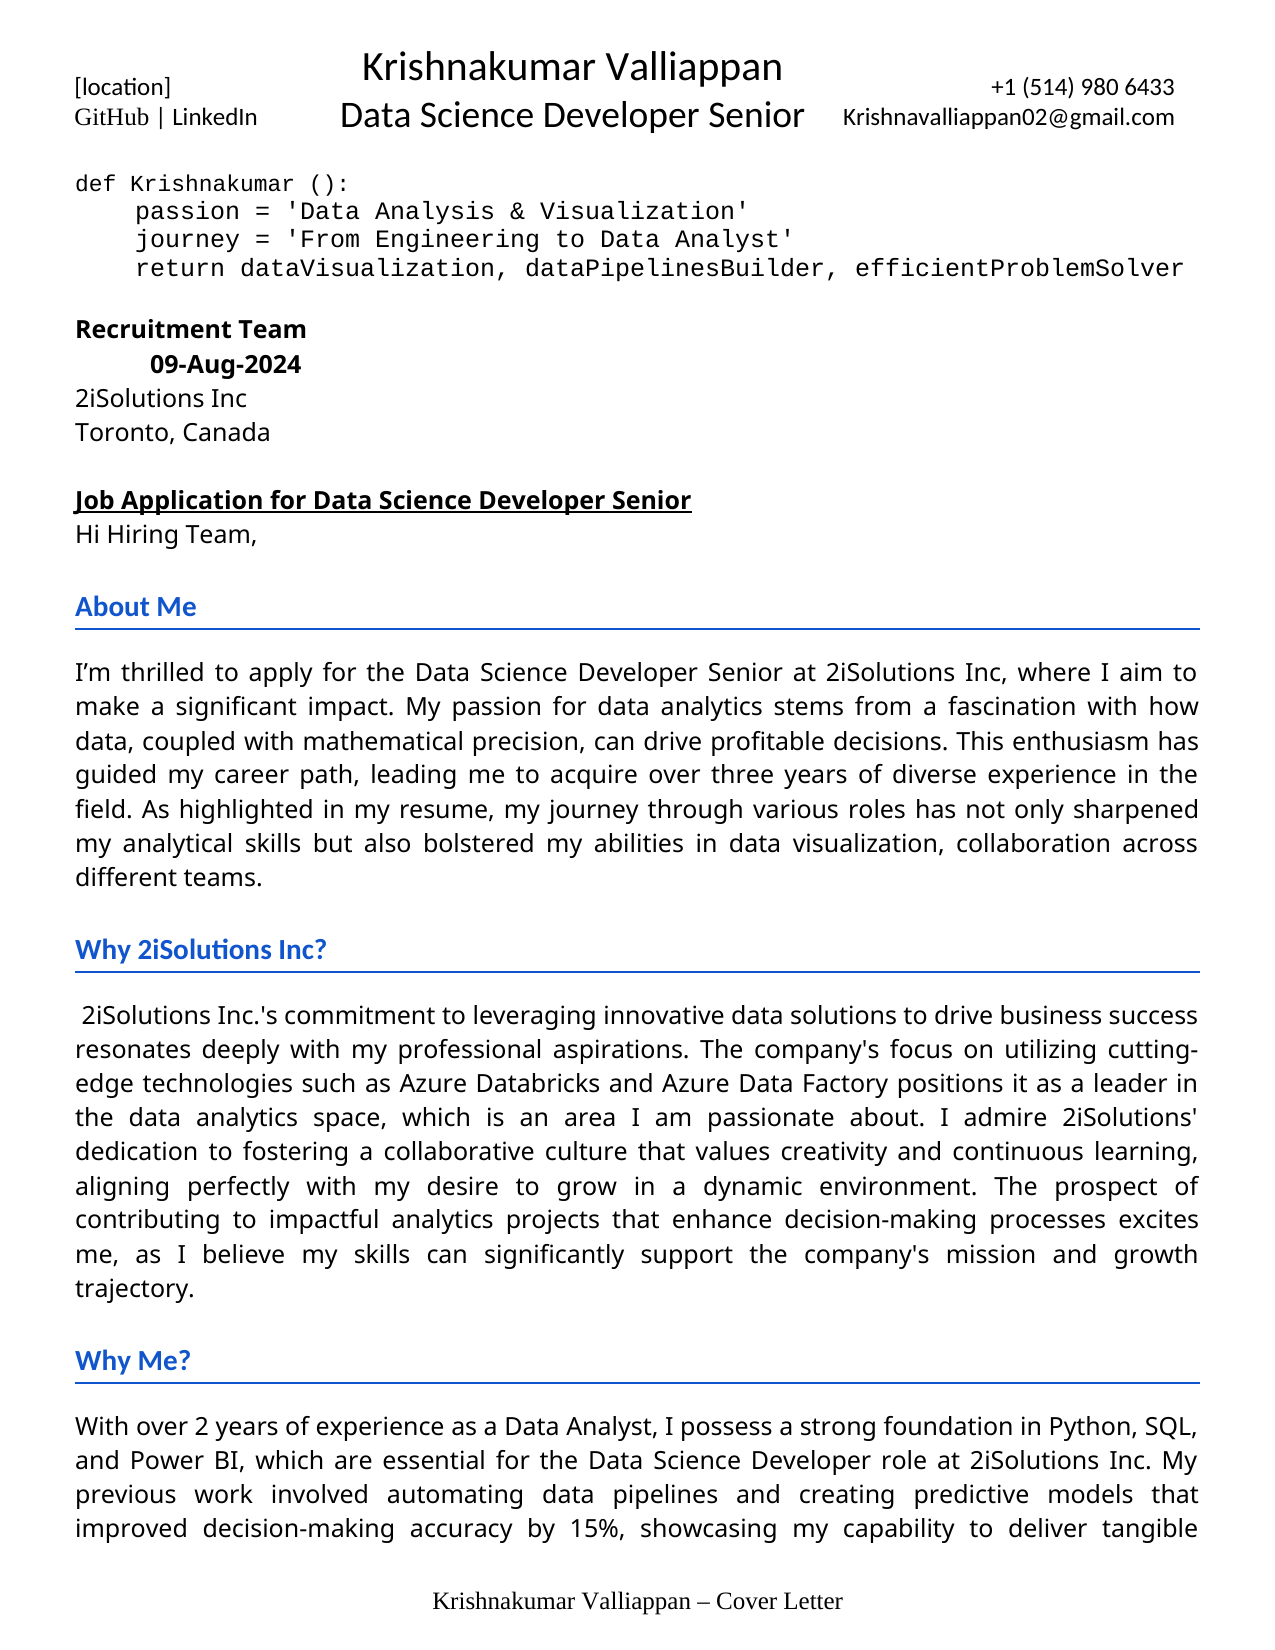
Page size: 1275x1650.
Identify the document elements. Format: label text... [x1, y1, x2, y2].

table_header Krishnakumar Valliappan Data Science Developer Senior [329, 30, 816, 147]
text def Krishnakumar (): [75, 87, 1200, 198]
text Recruitment Team 09-Aug-2024 [75, 312, 1200, 380]
text return dataVisualization, dataPipelinesBuilder, efficientProblemSolver [75, 255, 1200, 283]
subtitle Why 2iSolutions Inc? [75, 931, 1200, 971]
text I’m thrilled to apply for the Data Science Developer Senior at 2iSolutions Inc, where I aim to make a significant impact. My passion for data analytics stems from a fascination with how data, coupled with mathematical precision, can drive profitable decisions. This enthusiasm has guided my career path, leading me to acquire over three years of diverse experience in the field. As highlighted in my resume, my journey through various roles has not only sharpened my analytical skills but also bolstered my abilities in data visualization, collaboration across different teams. [75, 655, 1200, 893]
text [75, 1409, 1200, 1545]
table_header +1 (514) 980 6433 Krishnavalliappan02@gmail.com [816, 30, 1185, 147]
subtitle Why Me? [75, 1342, 1200, 1382]
table_header [location] GitHub | LinkedIn [64, 30, 329, 147]
subtitle About Me [75, 588, 1200, 628]
text Job Application for Data Science Developer Senior [75, 482, 1200, 517]
text journey = 'From Engineering to Data Analyst' [75, 227, 1200, 255]
text 2iSolutions Inc.'s commitment to leveraging innovative data solutions to drive business success resonates deeply with my professional aspirations. The company's focus on utilizing cutting-edge technologies such as Azure Databricks and Azure Data Factory positions it as a leader in the data analytics space, which is an area I am passionate about. I admire 2iSolutions' dedication to fostering a collaborative culture that values creativity and continuous learning, aligning perfectly with my desire to grow in a dynamic environment. The prospect of contributing to impactful analytics projects that enhance decision-making processes excites me, as I believe my skills can significantly support the company's mission and growth trajectory. [75, 998, 1200, 1304]
text Hi Hiring Team, [75, 517, 1200, 551]
text Toronto, Canada [75, 414, 1200, 448]
text 2iSolutions Inc [75, 380, 1200, 414]
text passion = 'Data Analysis & Visualization' [75, 198, 1200, 227]
